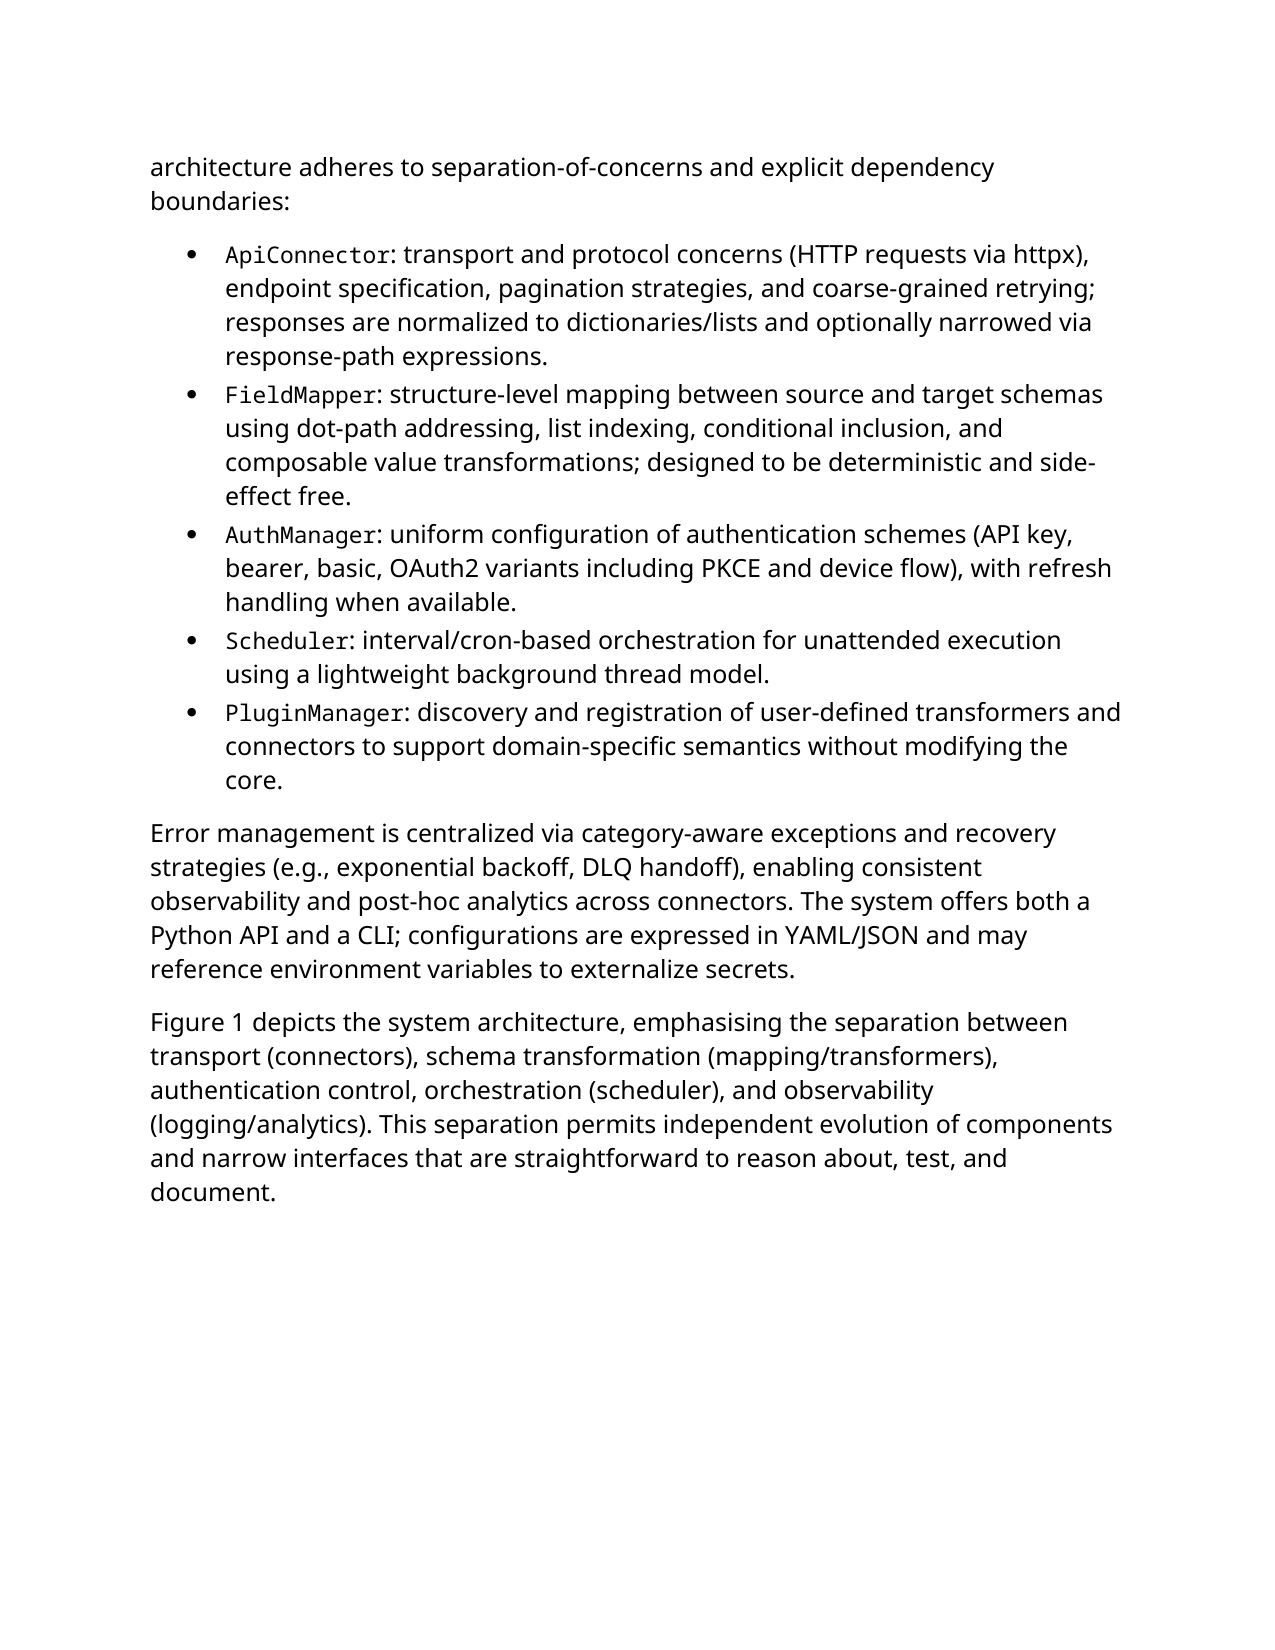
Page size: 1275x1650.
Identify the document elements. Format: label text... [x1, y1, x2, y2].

text Figure 1 depicts the system architecture, emphasising the separation between transport (connectors), schema transformation (mapping/transformers), authentication control, orchestration (scheduler), and observability (logging/analytics). This separation permits independent evolution of components and narrow interfaces that are straightforward to reason about, test, and document. [150, 1005, 1125, 1209]
list PluginManager: discovery and registration of user-defined transformers and connectors to support domain-specific semantics without modifying the core. [187, 695, 1125, 797]
text Error management is centralized via category-aware exceptions and recovery strategies (e.g., exponential backoff, DLQ handoff), enabling consistent observability and post-hoc analytics across connectors. The system offers both a Python API and a CLI; configurations are expressed in YAML/JSON and may reference environment variables to externalize secrets. [150, 816, 1125, 986]
list AuthManager: uniform configuration of authentication schemes (API key, bearer, basic, OAuth2 variants including PKCE and device flow), with refresh handling when available. [187, 517, 1125, 619]
list FieldMapper: structure-level mapping between source and target schemas using dot-path addressing, list indexing, conditional inclusion, and composable value transformations; designed to be deterministic and side-effect free. [187, 377, 1125, 513]
list Scheduler: interval/cron-based orchestration for unattended execution using a lightweight background thread model. [187, 623, 1125, 691]
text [150, 150, 1125, 218]
list ApiConnector: transport and protocol concerns (HTTP requests via httpx), endpoint specification, pagination strategies, and coarse-grained retrying; responses are normalized to dictionaries/lists and optionally narrowed via response-path expressions. [187, 237, 1125, 373]
